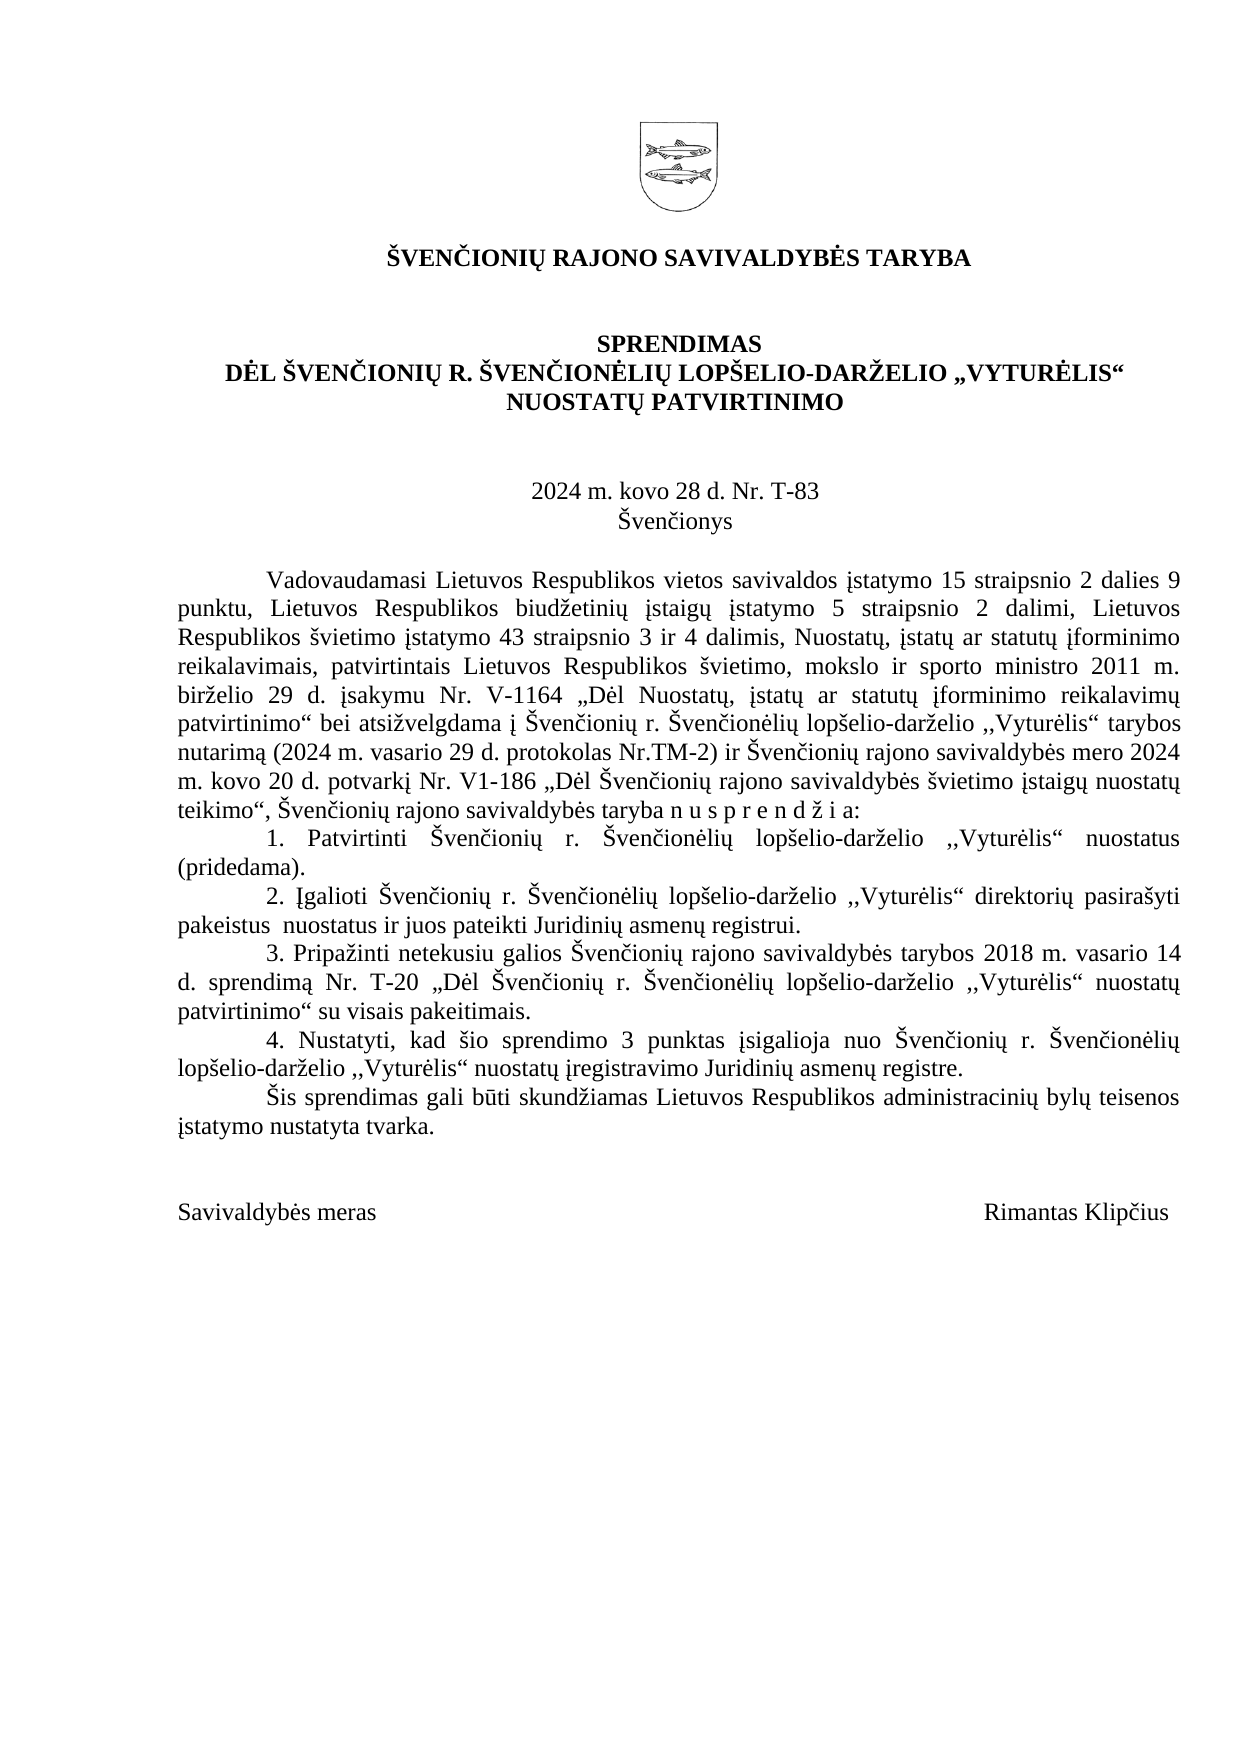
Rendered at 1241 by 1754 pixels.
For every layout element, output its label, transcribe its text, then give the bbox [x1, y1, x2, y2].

text 4. Nustatyti, kad šio sprendimo 3 punktas įsigalioja nuo Švenčionių r. Švenčionėlių lopšelio-darželio ,,Vyturėlis“ nuostatų įregistravimo Juridinių asmenų registre. [177, 1025, 1181, 1082]
text Vadovaudamasi Lietuvos Respublikos vietos savivaldos įstatymo 15 straipsnio 2 dalies 9 punktu, Lietuvos Respublikos biudžetinių įstaigų įstatymo 5 straipsnio 2 dalimi, Lietuvos Respublikos švietimo įstatymo 43 straipsnio 3 ir 4 dalimis, Nuostatų, įstatų ar statutų įforminimo reikalavimais, patvirtintais Lietuvos Respublikos švietimo, mokslo ir sporto ministro 2011 m. birželio 29 d. įsakymu Nr. V-1164 „Dėl Nuostatų, įstatų ar statutų įforminimo reikalavimų patvirtinimo“ bei atsižvelgdama į Švenčionių r. Švenčionėlių lopšelio-darželio ,,Vyturėlis“ tarybos nutarimą (2024 m. vasario 29 d. protokolas Nr.TM-2) ir Švenčionių rajono savivaldybės mero 2024 m. kovo 20 d. potvarkį Nr. V1-186 „Dėl Švenčionių rajono savivaldybės švietimo įstaigų nuostatų teikimo“, Švenčionių rajono savivaldybės taryba nusprendžia: [177, 565, 1181, 823]
text Šis sprendimas gali būti skundžiamas Lietuvos Respublikos administracinių bylų teisenos įstatymo nustatyta tvarka. [177, 1082, 1181, 1140]
table_cell Švenčionys [177, 506, 1173, 536]
text 3. Pripažinti netekusiu galios Švenčionių rajono savivaldybės tarybos 2018 m. vasario 14 d. sprendimą Nr. T-20 „Dėl Švenčionių r. Švenčionėlių lopšelio-darželio ,,Vyturėlis“ nuostatų patvirtinimo“ su visais pakeitimais. [177, 938, 1181, 1025]
text SPRENDIMAS [177, 329, 1181, 358]
text Savivaldybės meras Rimantas Klipčius [177, 1197, 1181, 1226]
table_header DĖL ŠVENČIONIŲ R. ŠVENČIONĖLIŲ LOPŠELIO-DARŽELIO „VYTURĖLIS“ NUOSTATŲ PATVIRTINIMO [177, 358, 1173, 476]
picture [637, 118, 721, 215]
text 1. Patvirtinti Švenčionių r. Švenčionėlių lopšelio-darželio ,,Vyturėlis“ nuostatus (pridedama). [177, 823, 1181, 881]
text 2. Įgalioti Švenčionių r. Švenčionėlių lopšelio-darželio ,,Vyturėlis“ direktorių pasirašyti pakeistus nuostatus ir juos pateikti Juridinių asmenų registrui. [177, 881, 1181, 938]
text ŠVENČIONIŲ RAJONO SAVIVALDYBĖS TARYBA [177, 243, 1181, 272]
table_cell 2024 m. kovo 28 d. Nr. T-83 [177, 476, 1173, 506]
